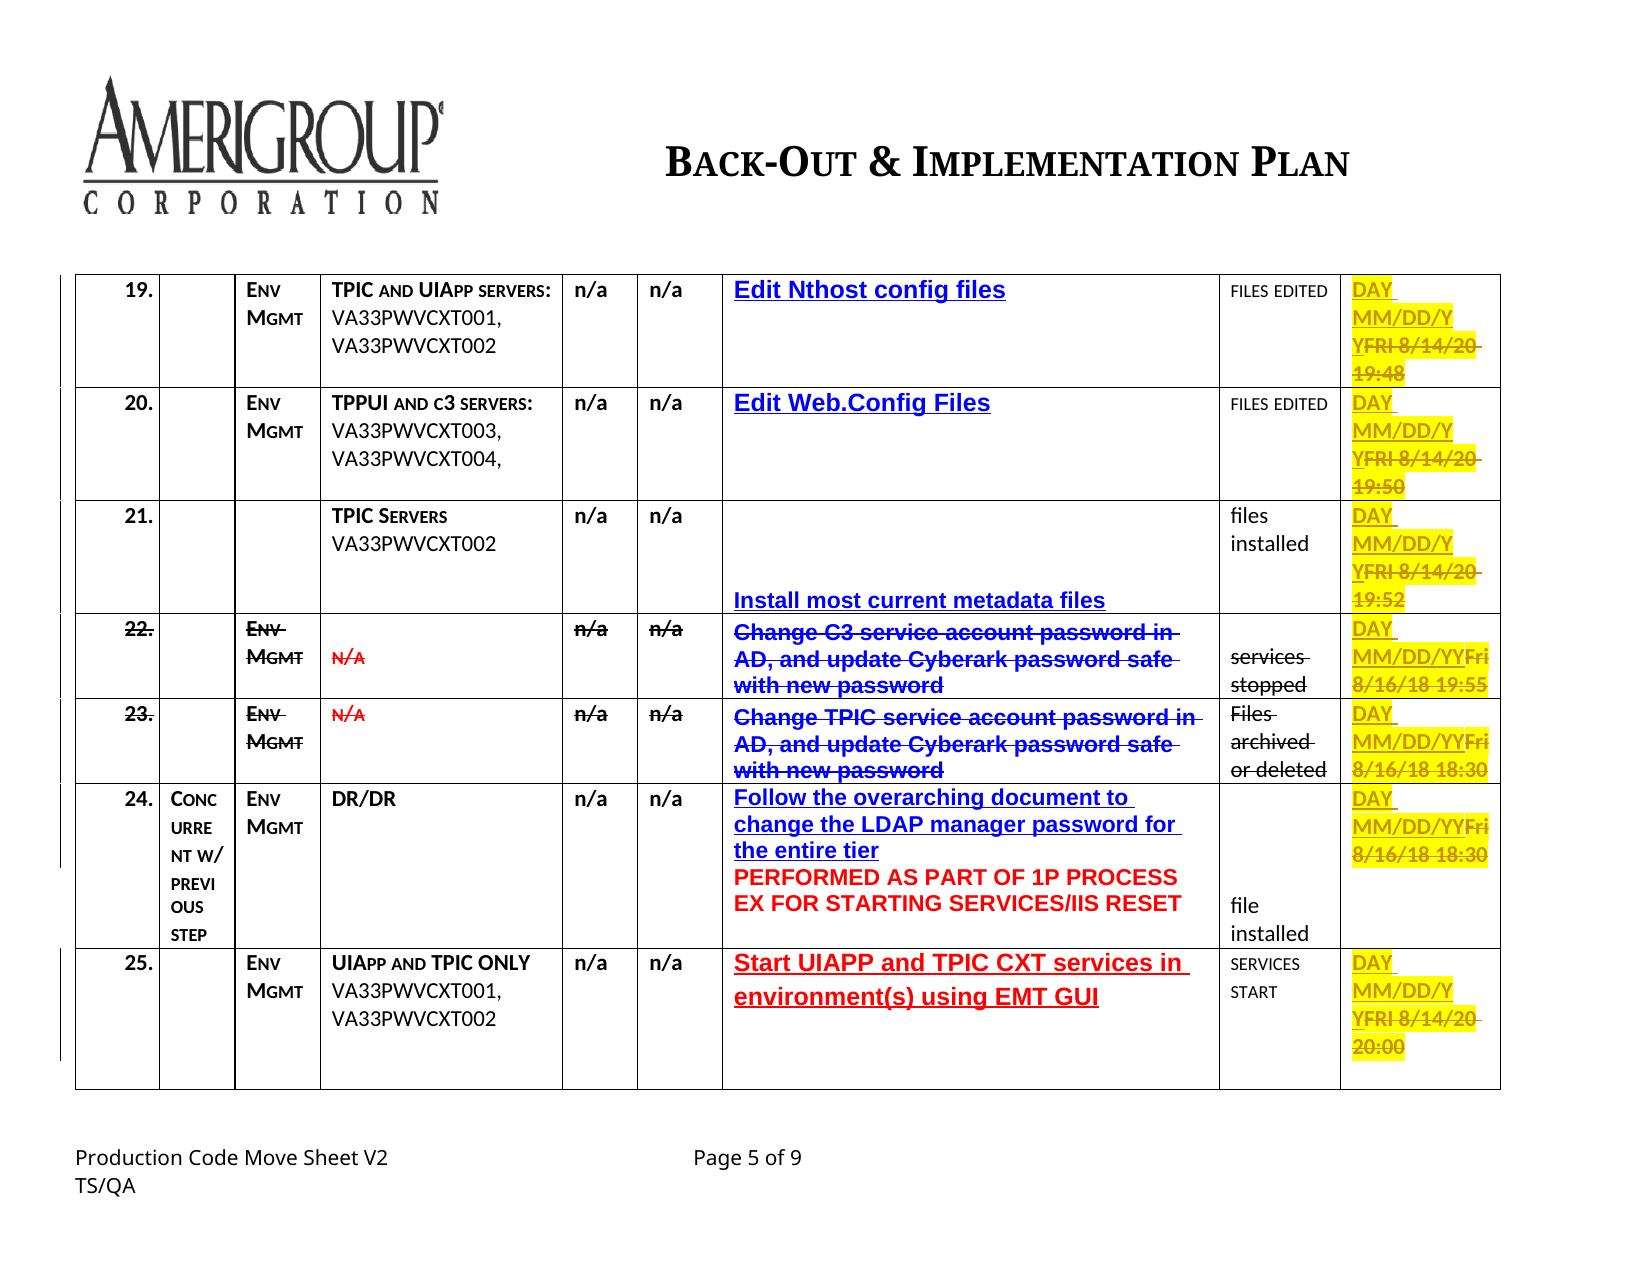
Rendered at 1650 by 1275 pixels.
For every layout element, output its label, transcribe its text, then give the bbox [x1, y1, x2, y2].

table_cell Env Mgmt [236, 949, 320, 1089]
table_cell n/a [638, 949, 722, 1089]
table_cell n/a [563, 614, 637, 698]
table_cell [1392, 388, 1500, 500]
table_cell [76, 275, 159, 387]
table_cell [1341, 614, 1352, 698]
table_cell Edit Nthost config files [723, 275, 1219, 387]
table_cell [76, 699, 159, 783]
table_cell [76, 501, 159, 613]
table_cell [1392, 699, 1500, 783]
table_cell DR/DR [321, 784, 562, 947]
table_cell files edited [1220, 275, 1340, 387]
table_cell [1341, 275, 1352, 387]
table_cell [76, 949, 159, 1089]
table_cell TPIC and UIApp servers: VA33PWVCXT001, VA33PWVCXT002 [321, 275, 562, 387]
table_cell n/a [321, 699, 562, 783]
table_cell n/a [563, 949, 637, 1089]
table_cell n/a [638, 388, 722, 500]
table_cell n/a [638, 614, 722, 698]
table_cell [160, 699, 234, 783]
table_cell [160, 275, 234, 387]
table_cell n/a [563, 501, 637, 613]
table_cell services stopped [1220, 614, 1340, 698]
table_cell [76, 388, 159, 500]
table_cell n/a [638, 501, 722, 613]
table_cell n/a [321, 614, 562, 698]
table_cell [76, 784, 159, 947]
table_cell Follow the overarching document to change the LDAP manager password for the entire tier PERFORMED AS PART OF 1P PROCESS EX FOR STARTING SERVICES/IIS RESET [723, 784, 1219, 947]
table_cell n/a [638, 699, 722, 783]
table_cell Env Mgmt [236, 388, 320, 500]
table_cell Install most current metadata files [723, 501, 1219, 613]
table_cell services start [1220, 949, 1340, 1089]
table_cell [1392, 275, 1500, 387]
table_cell [160, 949, 234, 1089]
table_cell [1341, 501, 1352, 613]
table_cell Edit Web.Config Files [723, 388, 1219, 500]
table_cell [76, 614, 159, 698]
table_cell [1341, 388, 1352, 500]
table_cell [321, 949, 562, 1089]
table_cell TPIC Servers VA33PWVCXT002 [321, 501, 562, 613]
table_cell Change TPIC service account password in AD, and update Cyberark password safe with new password [723, 699, 1219, 783]
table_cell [723, 949, 1219, 1089]
table_cell n/a [638, 784, 722, 947]
table_cell [160, 388, 234, 500]
table_cell TPPUI and c3 servers: VA33PWVCXT003, VA33PWVCXT004, [321, 388, 562, 500]
table_cell Files archived or deleted [1220, 699, 1340, 783]
table_cell files edited [1220, 388, 1340, 500]
table_cell n/a [563, 699, 637, 783]
table_cell Change C3 service account password in AD, and update Cyberark password safe with new password [723, 614, 1219, 698]
table_cell n/a [563, 784, 637, 947]
table_cell n/a [563, 275, 637, 387]
table_cell files installed [1220, 501, 1340, 613]
table_cell [160, 614, 234, 698]
table_cell n/a [563, 388, 637, 500]
table_cell [236, 501, 320, 613]
table_cell Env Mgmt [236, 699, 320, 783]
table_cell [160, 501, 234, 613]
table_cell n/a [638, 275, 722, 387]
table_cell Env Mgmt [236, 784, 320, 947]
table_cell [1392, 614, 1500, 698]
table_cell [1341, 784, 1500, 947]
table_cell Env Mgmt [236, 275, 320, 387]
table_cell [1392, 501, 1500, 613]
table_cell Concurrent w/ previous step [160, 784, 234, 947]
table_cell file installed [1220, 784, 1340, 947]
table_cell [1341, 949, 1500, 1089]
table_cell [1341, 699, 1352, 783]
table_cell Env Mgmt [236, 614, 320, 698]
